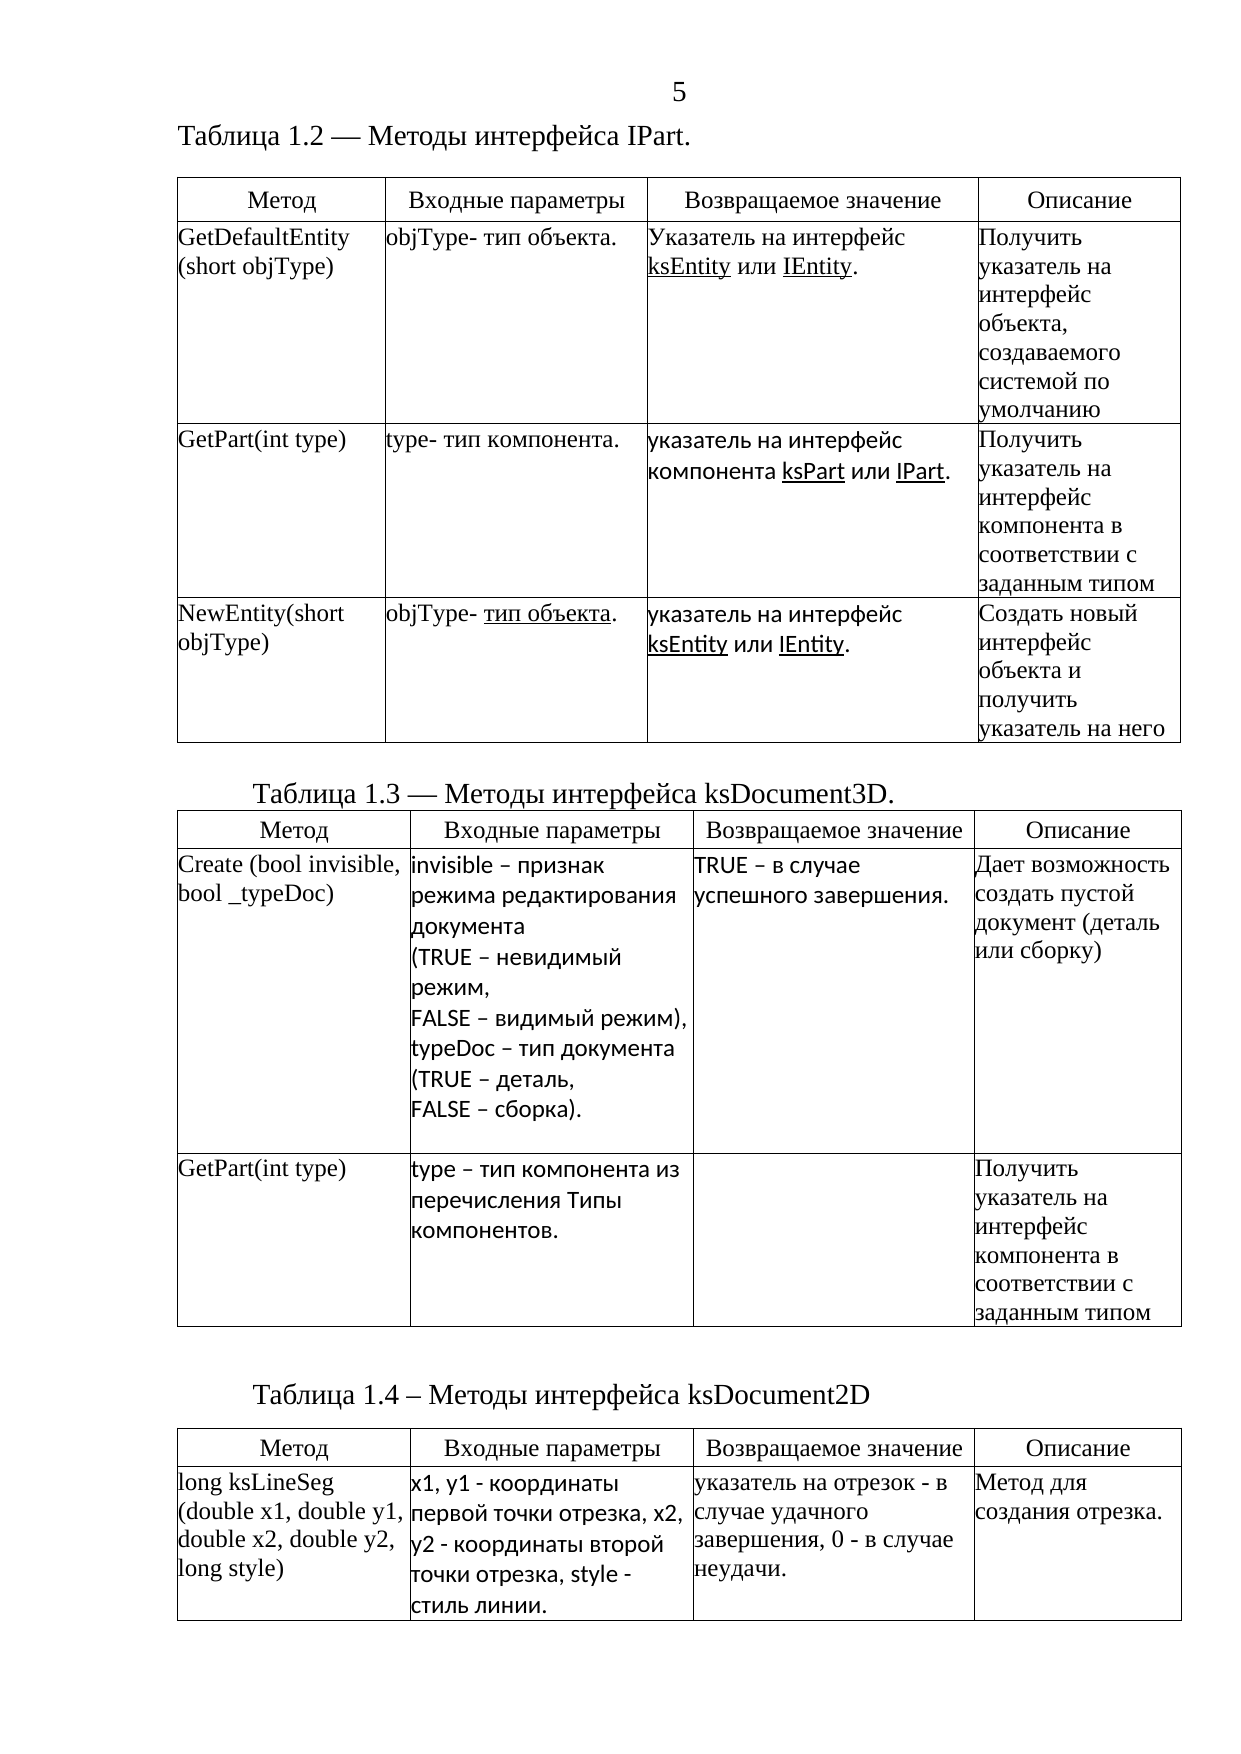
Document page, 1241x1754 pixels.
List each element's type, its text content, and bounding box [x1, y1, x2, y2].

table_cell [386, 598, 647, 742]
table_header Входные параметры [386, 178, 647, 221]
table_cell invisible – признак режима редактирования документа (TRUE – невидимый режим, FALSE – видимый режим), typeDoc – тип документа (TRUE – деталь, FALSE – сборка). [411, 849, 693, 1152]
table_header Возвращаемое значение [648, 178, 978, 221]
text Таблица 1.4 – Методы интерфейса ksDocument2D [177, 1377, 1181, 1411]
table_cell Дает возможность создать пустой документ (деталь или сборку) [975, 849, 1181, 1152]
table_cell [648, 222, 978, 423]
table_cell GetPart(int type) [178, 1154, 410, 1326]
table_header Входные параметры [411, 811, 693, 848]
table_header Описание [975, 1429, 1181, 1466]
table_cell [386, 222, 647, 423]
table_cell long ksLineSeg (double x1, double y1, double x2, double y2, long style) [178, 1467, 410, 1620]
table_header Возвращаемое значение [694, 1429, 974, 1466]
table_cell Получить указатель на интерфейс компонента в соответствии с заданным типом [975, 1154, 1181, 1326]
table_cell [386, 424, 647, 597]
table_cell Получить указатель на интерфейс объекта, создаваемого системой по умолчанию [979, 222, 1180, 423]
table_cell [694, 1154, 974, 1326]
table_cell указатель на отрезок - в случае удачного завершения, 0 - в случае неудачи. [694, 1467, 974, 1620]
table_header Возвращаемое значение [694, 811, 974, 848]
table_cell TRUE – в случае успешного завершения. [694, 849, 974, 1152]
text Таблица 1.3 — Методы интерфейса ksDocument3D. [177, 776, 1181, 810]
table_cell Получить указатель на интерфейс компонента в соответствии с заданным типом [979, 424, 1180, 597]
table_cell указатель на интерфейс ksEntity или IEntity. [648, 598, 978, 742]
table_header Входные параметры [411, 1429, 693, 1466]
table_header Метод [178, 178, 385, 221]
table_header Метод [178, 1429, 410, 1466]
table_cell x1, y1 - координаты первой точки отрезка, x2, y2 - координаты второй точки отрезка, style - стиль линии. [411, 1467, 693, 1620]
text Таблица 1.2 — Методы интерфейса IPart. [177, 118, 1181, 152]
table_cell указатель на интерфейс компонента ksPart или IPart. [648, 424, 978, 597]
table_cell Create (bool invisible, bool _typeDoc) [178, 849, 410, 1152]
table_cell Создать новый интерфейс объекта и получить указатель на него [979, 598, 1180, 742]
table_header Описание [979, 178, 1180, 221]
table_cell type – тип компонента из перечисления Типы компонентов. [411, 1154, 693, 1326]
table_cell NewEntity(short objType) [178, 598, 385, 742]
table_header Описание [975, 811, 1181, 848]
table_cell GetPart(int type) [178, 424, 385, 597]
table_cell Метод для создания отрезка. [975, 1467, 1181, 1620]
table_header Метод [178, 811, 410, 848]
table_cell GetDefaultEntity (short objType) [178, 222, 385, 423]
